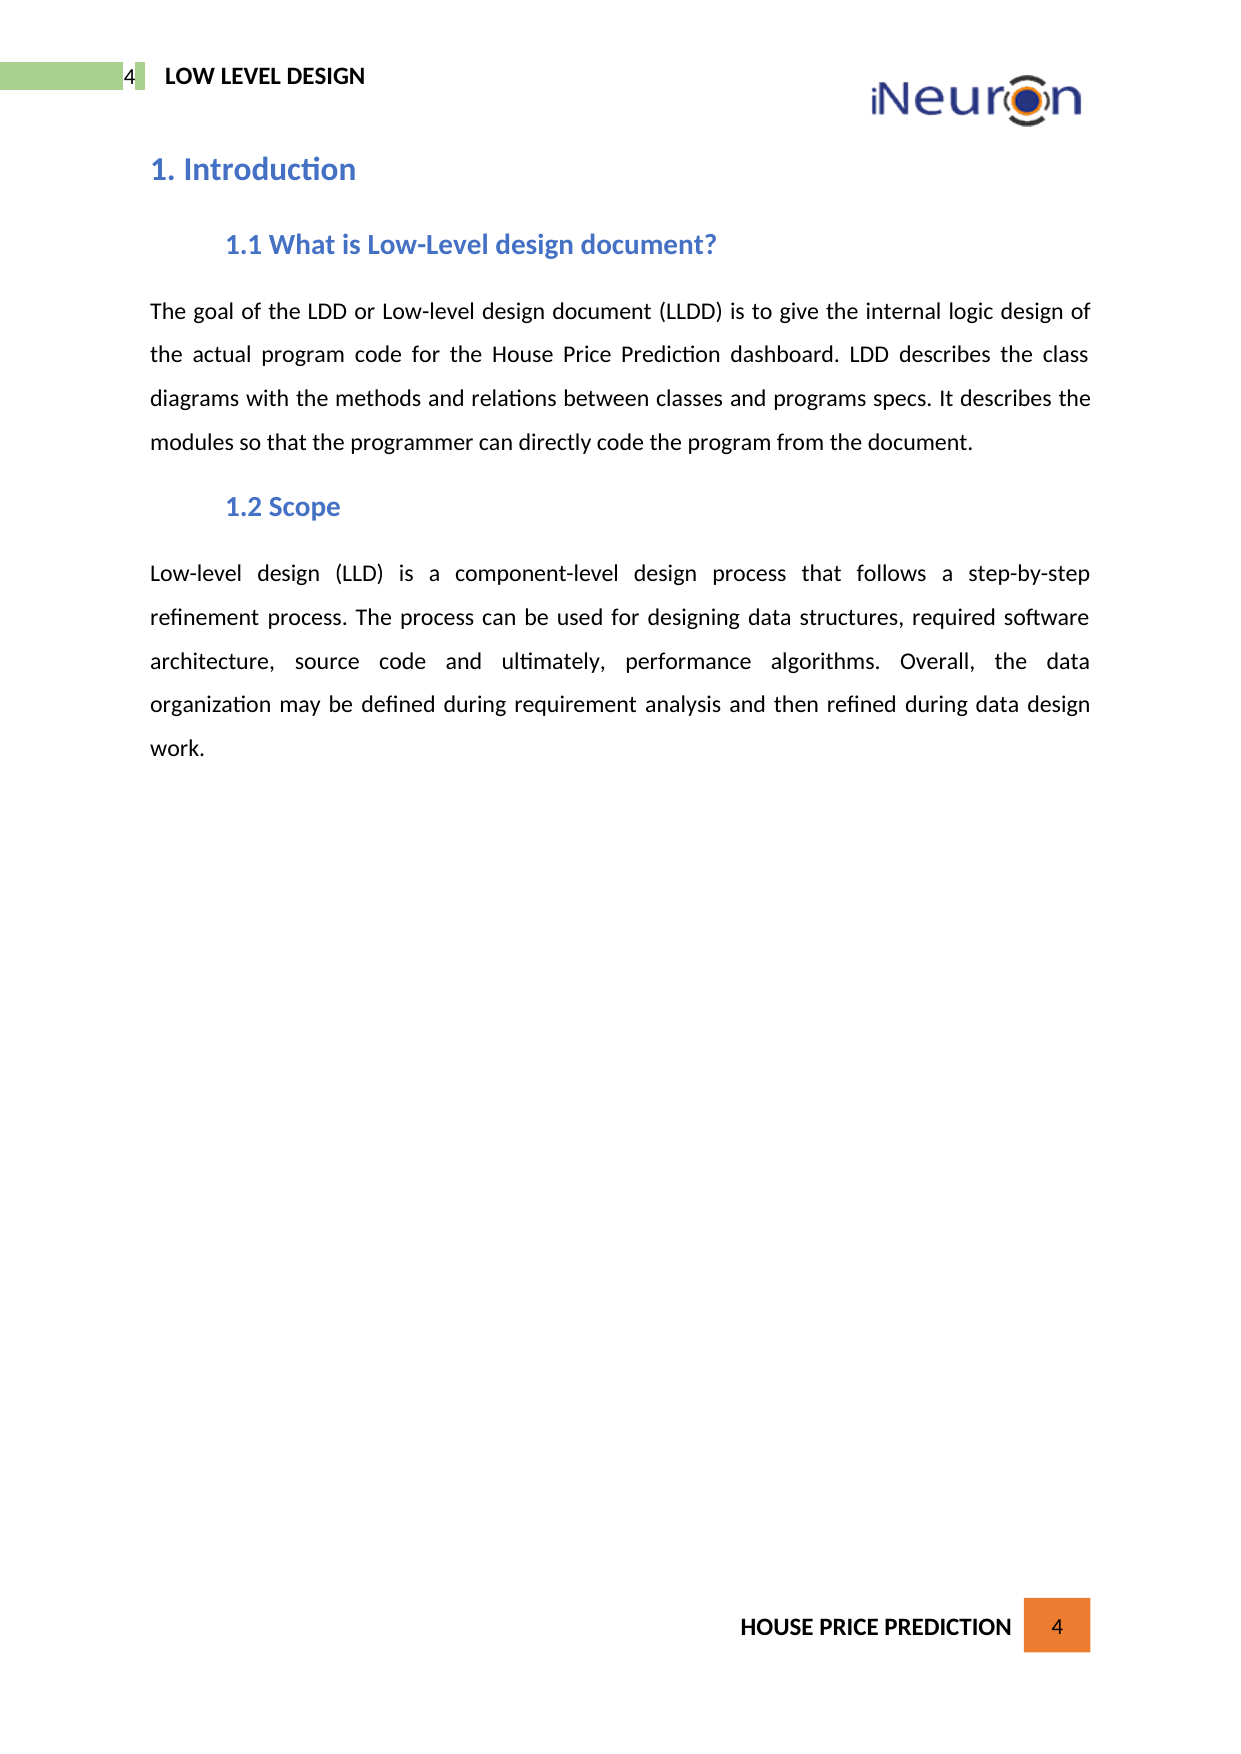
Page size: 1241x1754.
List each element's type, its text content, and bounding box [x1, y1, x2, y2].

text Low-level design (LLD) is a component-level design process that follows a step-by-step refinement process. The process can be used for designing data structures, required software architecture, source code and ultimately, performance algorithms. Overall, the data organization may be defined during requirement analysis and then refined during data design work. [150, 558, 1091, 763]
subtitle What is Low-Level design document? [225, 226, 1138, 261]
subtitle Introduction [150, 148, 1138, 189]
text The goal of the LDD or Low-level design document (LLDD) is to give the internal logic design of the actual program code for the House Price Prediction dashboard. LDD describes the class diagrams with the methods and relations between classes and programs specs. It describes the modules so that the programmer can directly code the program from the document. [150, 296, 1091, 457]
subtitle Scope [225, 488, 1138, 523]
picture [871, 75, 1082, 127]
